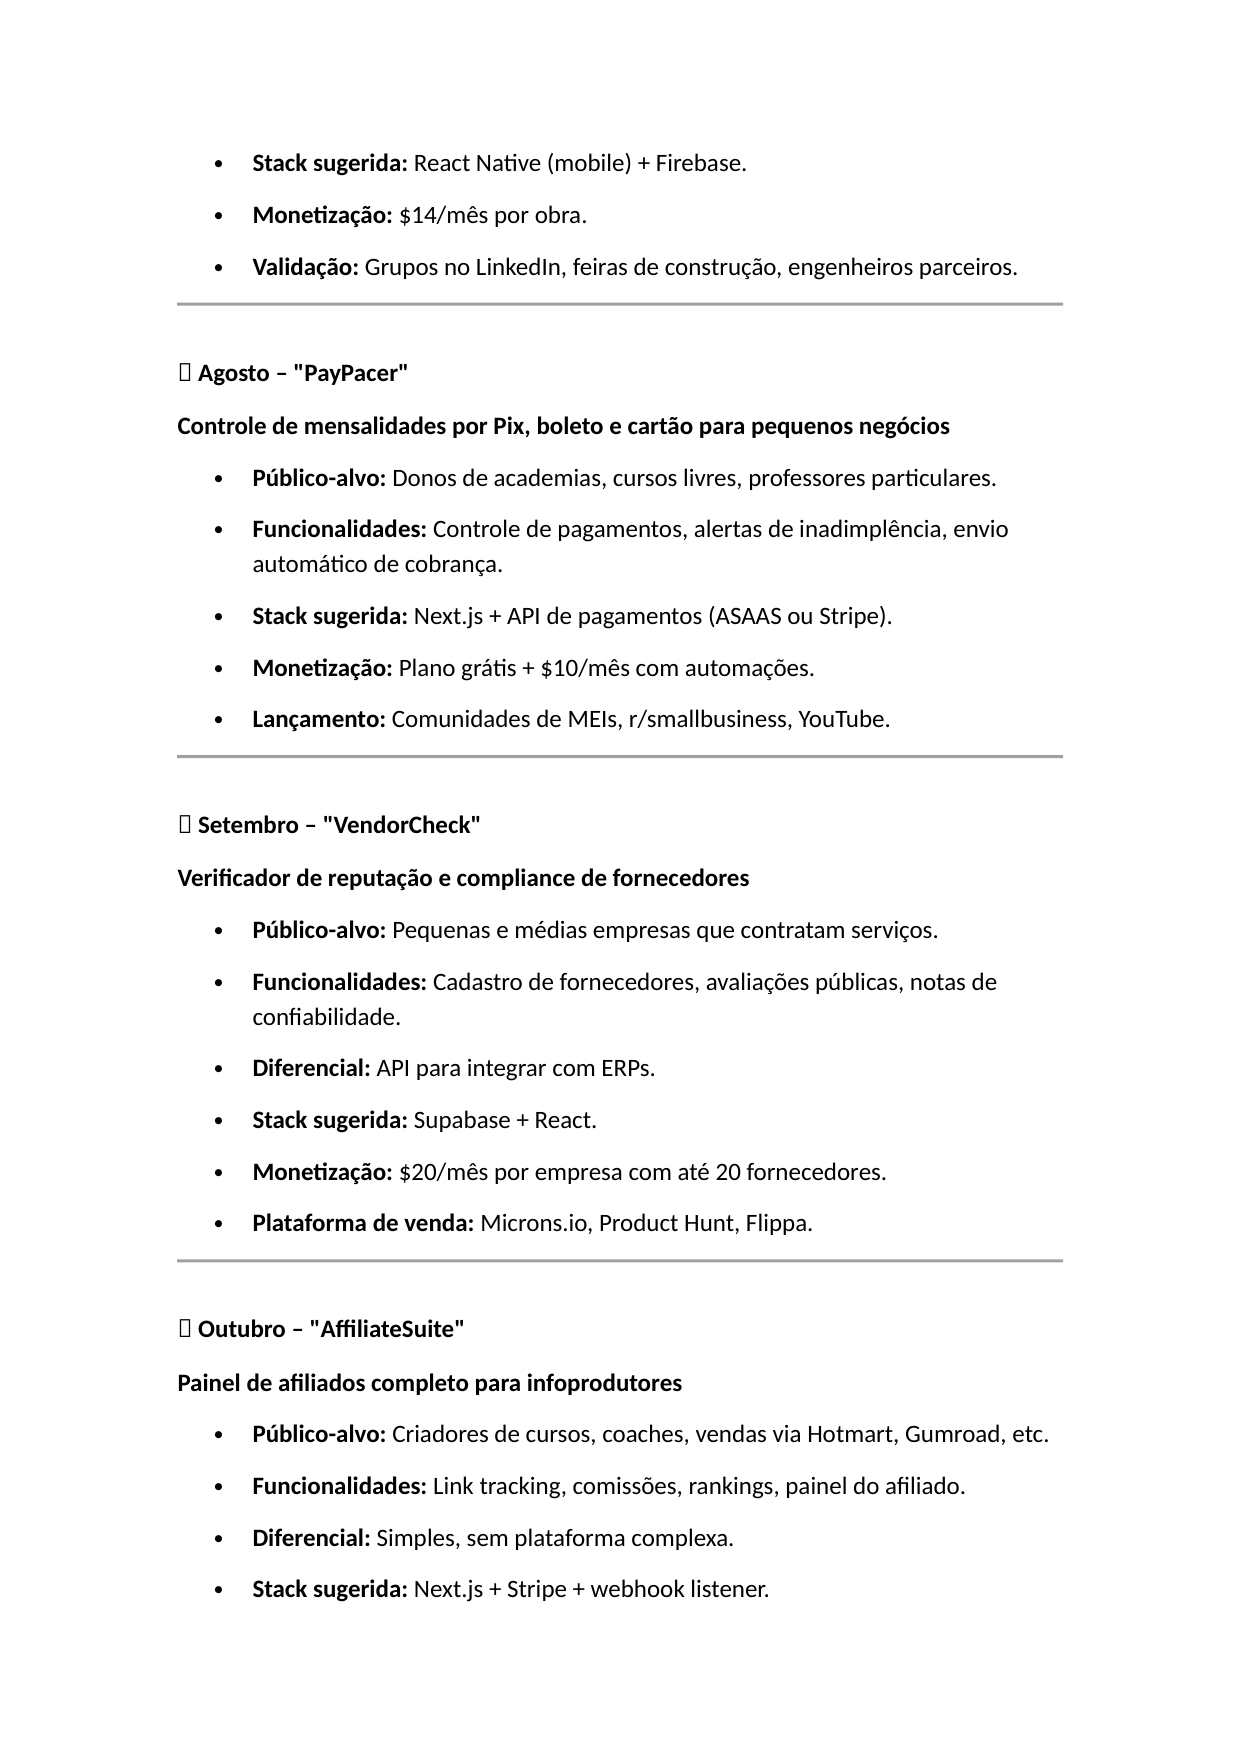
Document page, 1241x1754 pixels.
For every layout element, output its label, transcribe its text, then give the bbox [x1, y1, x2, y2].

list Público-alvo: Pequenas e médias empresas que contratam serviços. [215, 914, 1063, 945]
text ✅ Agosto – "PayPacer" [177, 354, 1063, 388]
text Verificador de reputação e compliance de fornecedores [177, 863, 1063, 893]
list Funcionalidades: Link tracking, comissões, rankings, painel do afiliado. [215, 1470, 1063, 1501]
list Stack sugerida: Next.js + API de pagamentos (ASAAS ou Stripe). [215, 600, 1063, 631]
text ✅ Setembro – "VendorCheck" [177, 807, 1063, 841]
text ✅ Outubro – "AffiliateSuite" [177, 1311, 1063, 1345]
list Plataforma de venda: Microns.io, Product Hunt, Flippa. [215, 1208, 1063, 1238]
list Stack sugerida: React Native (mobile) + Firebase. [215, 148, 1063, 178]
list Monetização: Plano grátis + $10/mês com automações. [215, 652, 1063, 682]
list Público-alvo: Criadores de cursos, coaches, vendas via Hotmart, Gumroad, etc. [215, 1418, 1063, 1449]
list Público-alvo: Donos de academias, cursos livres, professores particulares. [215, 462, 1063, 492]
text Painel de afiliados completo para infoprodutores [177, 1367, 1063, 1397]
list Stack sugerida: Supabase + React. [215, 1104, 1063, 1135]
list Diferencial: API para integrar com ERPs. [215, 1053, 1063, 1083]
list Monetização: $20/mês por empresa com até 20 fornecedores. [215, 1156, 1063, 1186]
list Validação: Grupos no LinkedIn, feiras de construção, engenheiros parceiros. [215, 251, 1063, 281]
list Funcionalidades: Controle de pagamentos, alertas de inadimplência, envio automático de cobrança. [215, 513, 1063, 579]
text Controle de mensalidades por Pix, boleto e cartão para pequenos negócios [177, 410, 1063, 441]
list Diferencial: Simples, sem plataforma complexa. [215, 1522, 1063, 1552]
list Stack sugerida: Next.js + Stripe + webhook listener. [215, 1573, 1063, 1604]
list Funcionalidades: Cadastro de fornecedores, avaliações públicas, notas de confiabilidade. [215, 966, 1063, 1031]
list Lançamento: Comunidades de MEIs, r/smallbusiness, YouTube. [215, 703, 1063, 734]
list Monetização: $14/mês por obra. [215, 199, 1063, 230]
